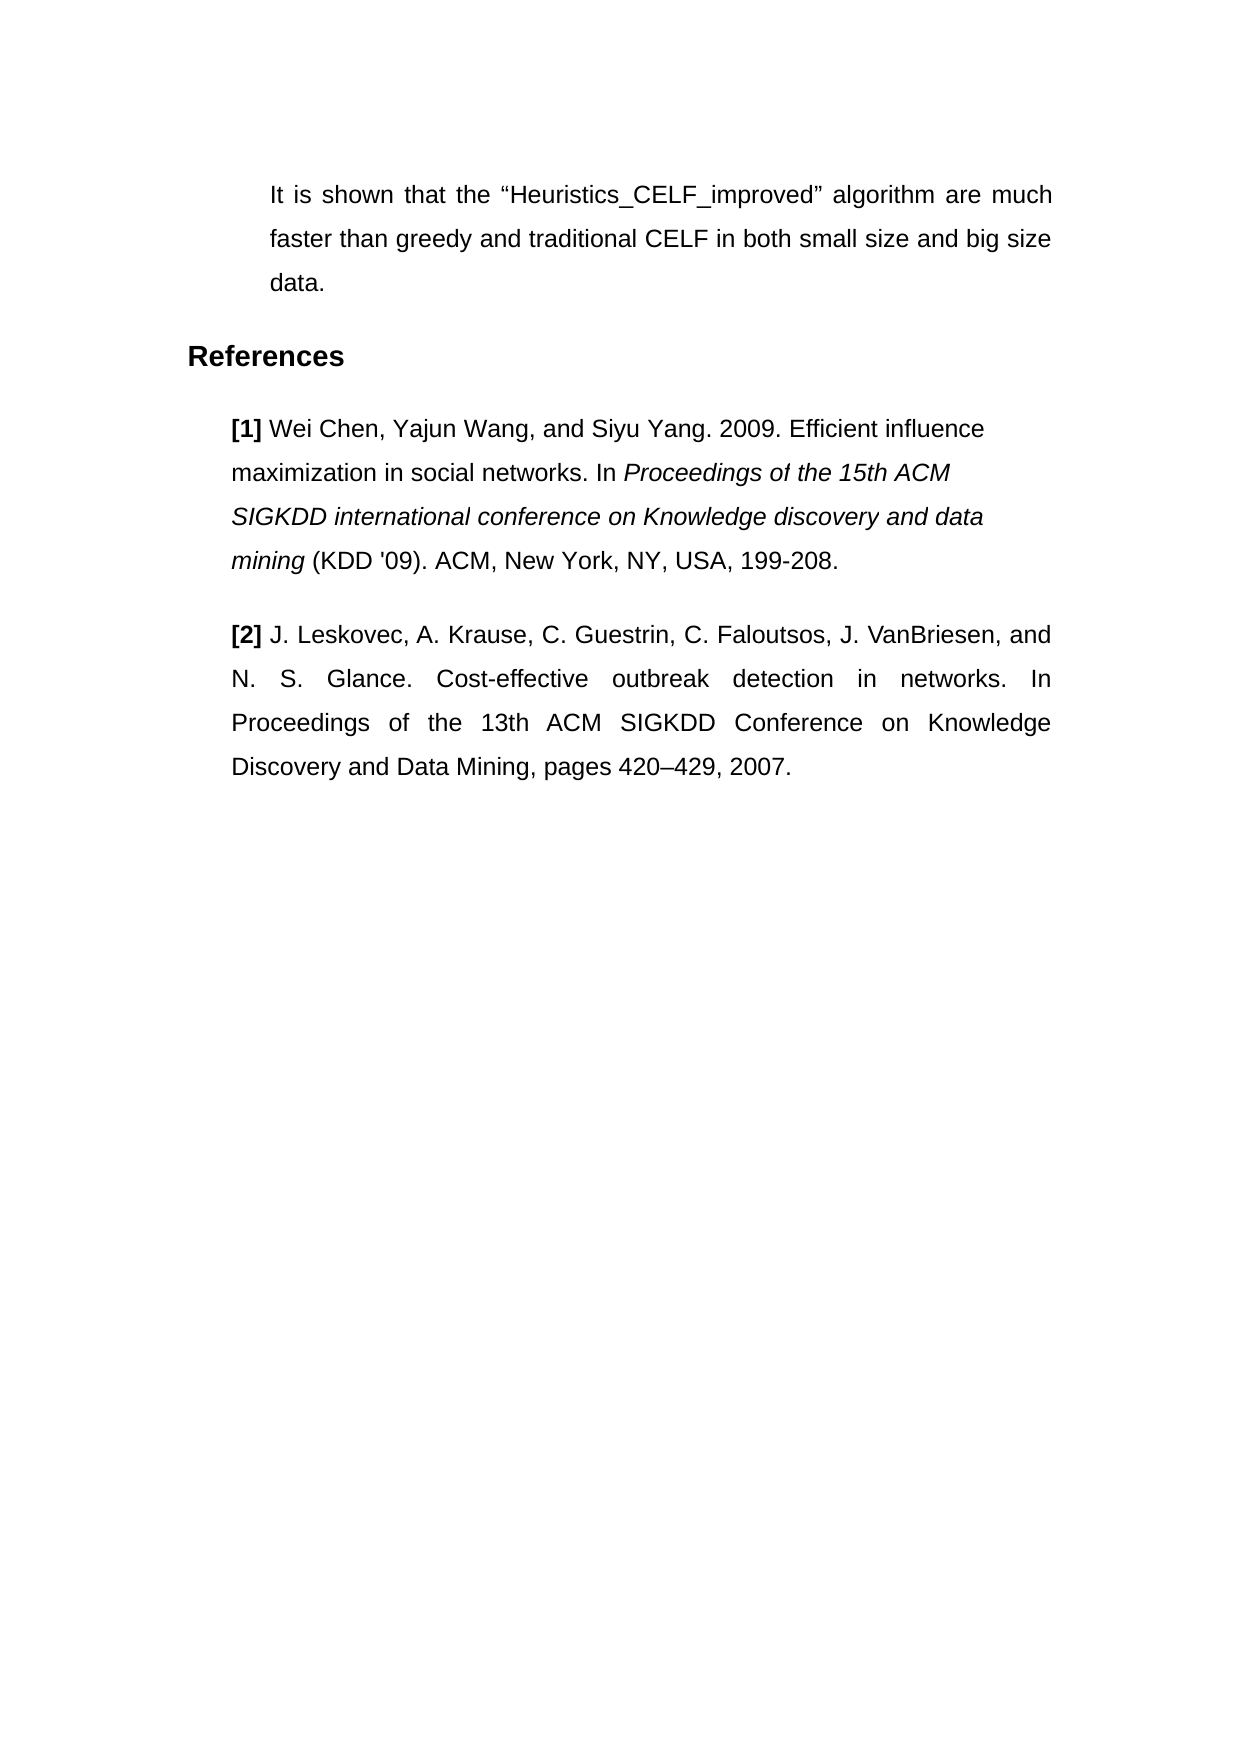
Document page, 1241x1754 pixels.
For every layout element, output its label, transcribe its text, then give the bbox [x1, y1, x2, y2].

text [2] J. Leskovec, A. Krause, C. Guestrin, C. Faloutsos, J. VanBriesen, and N. S. Glance. Cost-effective outbreak detection in networks. In Proceedings of the 13th ACM SIGKDD Conference on Knowledge Discovery and Data Mining, pages 420–429, 2007. [231, 612, 1053, 788]
text References [187, 333, 1053, 377]
list It is shown that the “Heuristics_CELF_improved” algorithm are much faster than greedy and traditional CELF in both small size and big size data. [269, 172, 1053, 304]
text [1] Wei Chen, Yajun Wang, and Siyu Yang. 2009. Efficient influence maximization in social networks. In Proceedings of the 15th ACM SIGKDD international conference on Knowledge discovery and data mining (KDD '09). ACM, New York, NY, USA, 199-208. [231, 407, 1053, 583]
